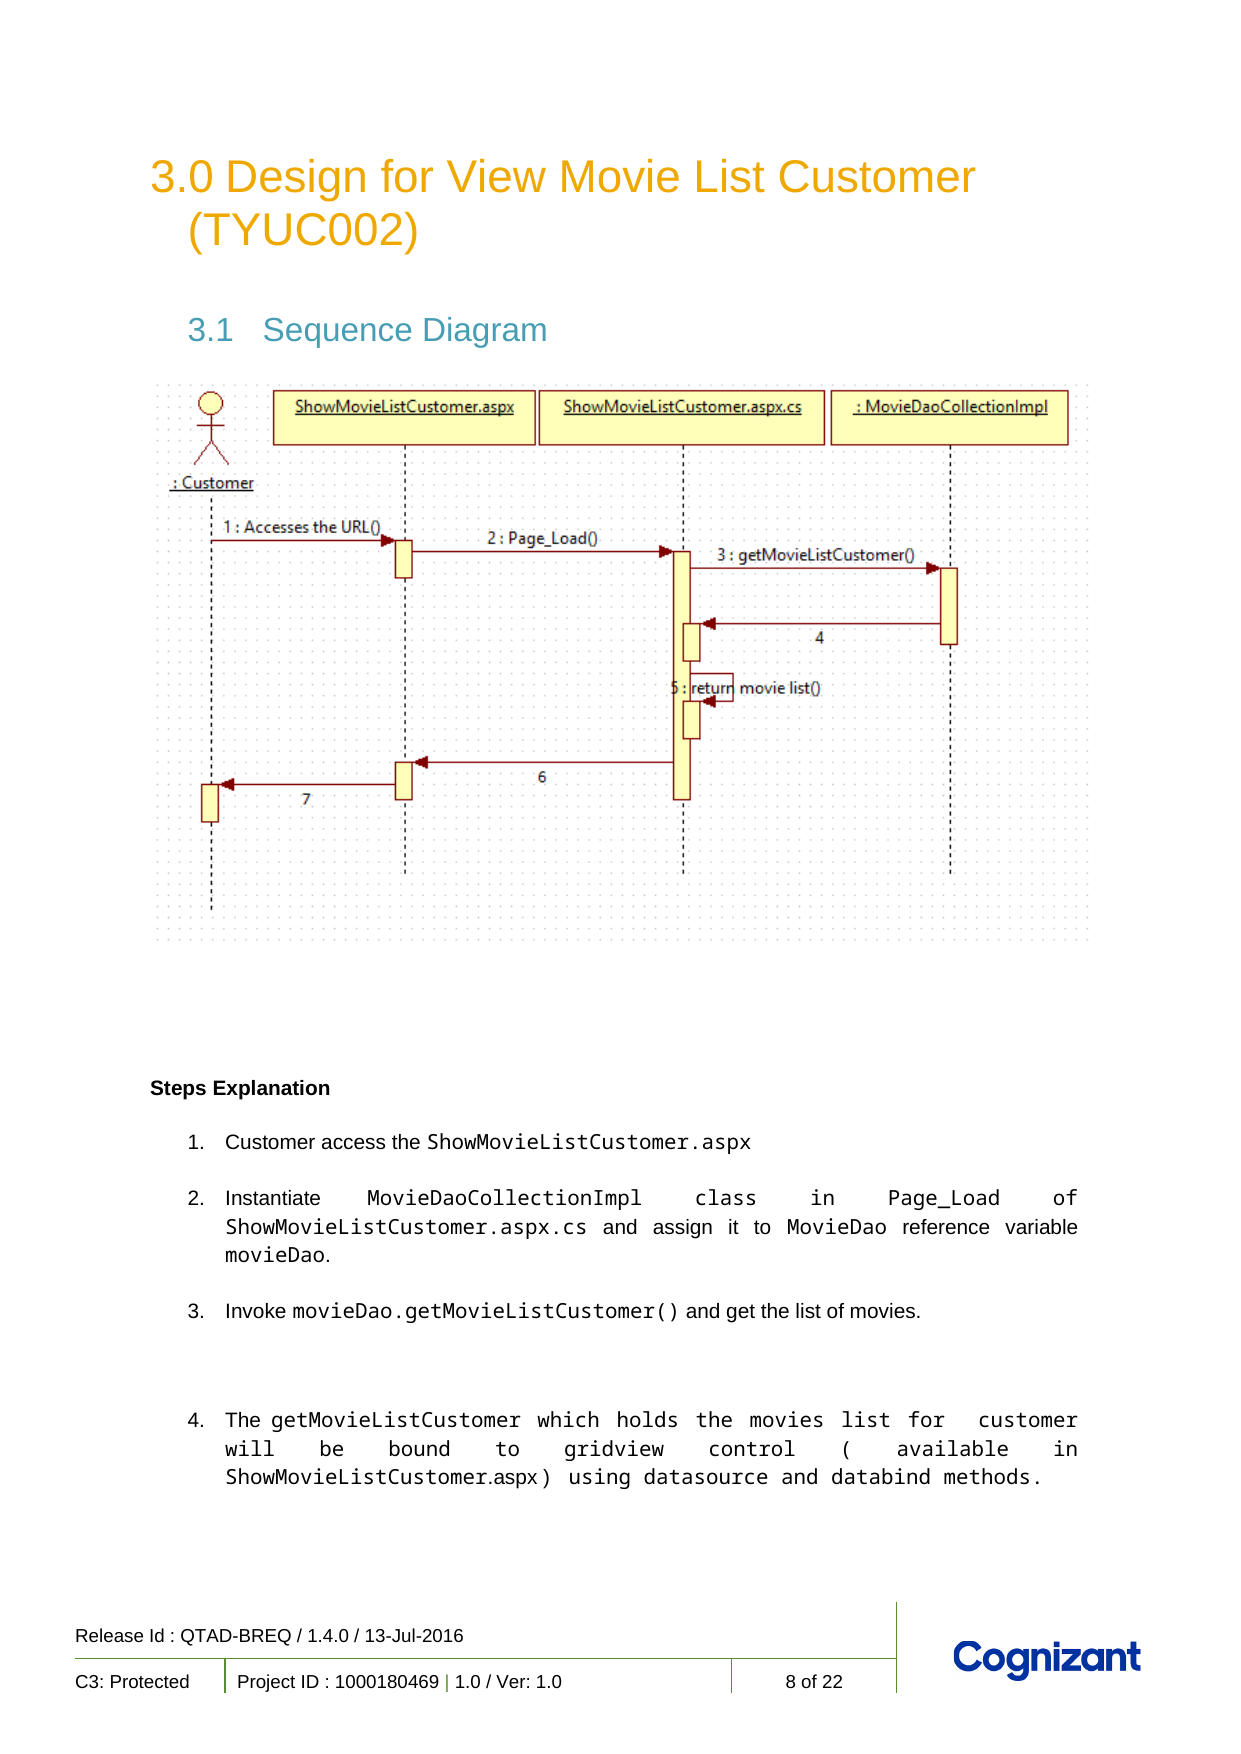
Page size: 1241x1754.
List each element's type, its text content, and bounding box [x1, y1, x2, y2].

text Steps Explanation [150, 1074, 1078, 1099]
list Instantiate MovieDaoCollectionImpl class in Page_Load of ShowMovieListCustomer.aspx.cs and assign it to MovieDao reference variable movieDao. [187, 1183, 1078, 1269]
list Customer access the ShowMovieListCustomer.aspx [187, 1127, 1078, 1156]
list Invoke movieDao.getMovieListCustomer() and get the list of movies. [187, 1296, 1078, 1325]
picture [150, 375, 1091, 942]
picture [953, 1641, 1142, 1681]
list The getMovieListCustomer which holds the movies list for customer will be bound to gridview control ( available in ShowMovieListCustomer.aspx ) using datasource and databind methods. [187, 1405, 1078, 1491]
subtitle Sequence Diagram [187, 309, 1090, 348]
subtitle Design for View Movie List Customer (TYUC002) [150, 150, 1078, 255]
